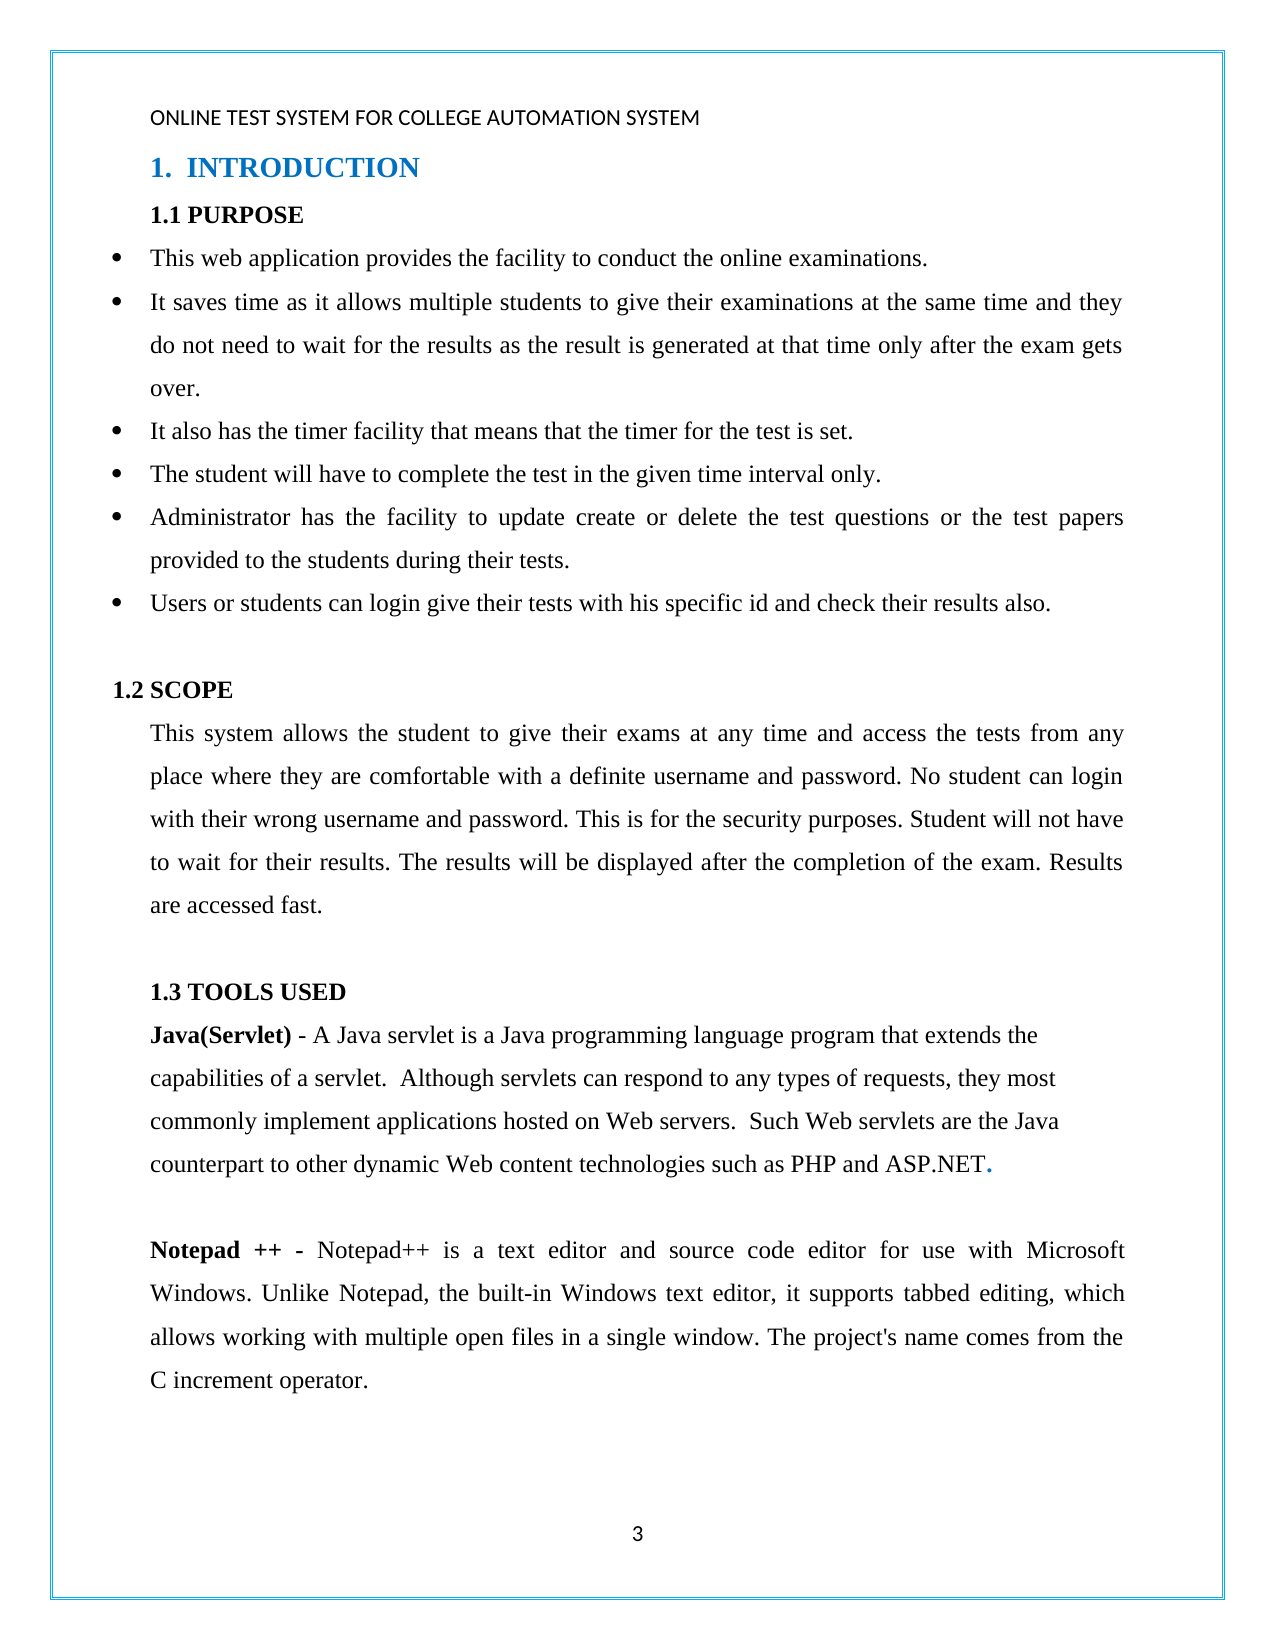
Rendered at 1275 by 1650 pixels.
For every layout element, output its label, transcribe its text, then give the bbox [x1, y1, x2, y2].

text 1.3 TOOLS USED [150, 977, 1125, 1005]
text This system allows the student to give their exams at any time and access the tests from any place where they are comfortable with a definite username and password. No student can login with their wrong username and password. This is for the security purposes. Student will not have to wait for their results. The results will be displayed after the completion of the exam. Results are accessed fast. [150, 718, 1125, 919]
list It also has the timer facility that means that the timer for the test is set. [112, 416, 1125, 445]
text 1.2 SCOPE [112, 675, 1125, 703]
list This web application provides the facility to conduct the online examinations. [112, 243, 1125, 272]
list Users or students can login give their tests with his specific id and check their results also. [112, 588, 1125, 617]
text Java(Servlet) - A Java servlet is a Java programming language program that extends the capabilities of a servlet. Although servlets can respond to any types of requests, they most commonly implement applications hosted on Web servers. Such Web servlets are the Java counterpart to other dynamic Web content technologies such as PHP and ASP.NET. [150, 1020, 1125, 1178]
text 1. INTRODUCTION [150, 150, 1125, 183]
list It saves time as it allows multiple students to give their examinations at the same time and they do not need to wait for the results as the result is generated at that time only after the exam gets over. [112, 287, 1125, 402]
list Administrator has the facility to update create or delete the test questions or the test papers provided to the students during their tests. [112, 502, 1125, 574]
text 1.1 PURPOSE [150, 200, 1125, 229]
list The student will have to complete the test in the given time interval only. [112, 459, 1125, 488]
text Notepad ++ - Notepad++ is a text editor and source code editor for use with Microsoft Windows. Unlike Notepad, the built-in Windows text editor, it supports tabbed editing, which allows working with multiple open files in a single window. The project's name comes from the C increment operator. [150, 1235, 1125, 1393]
